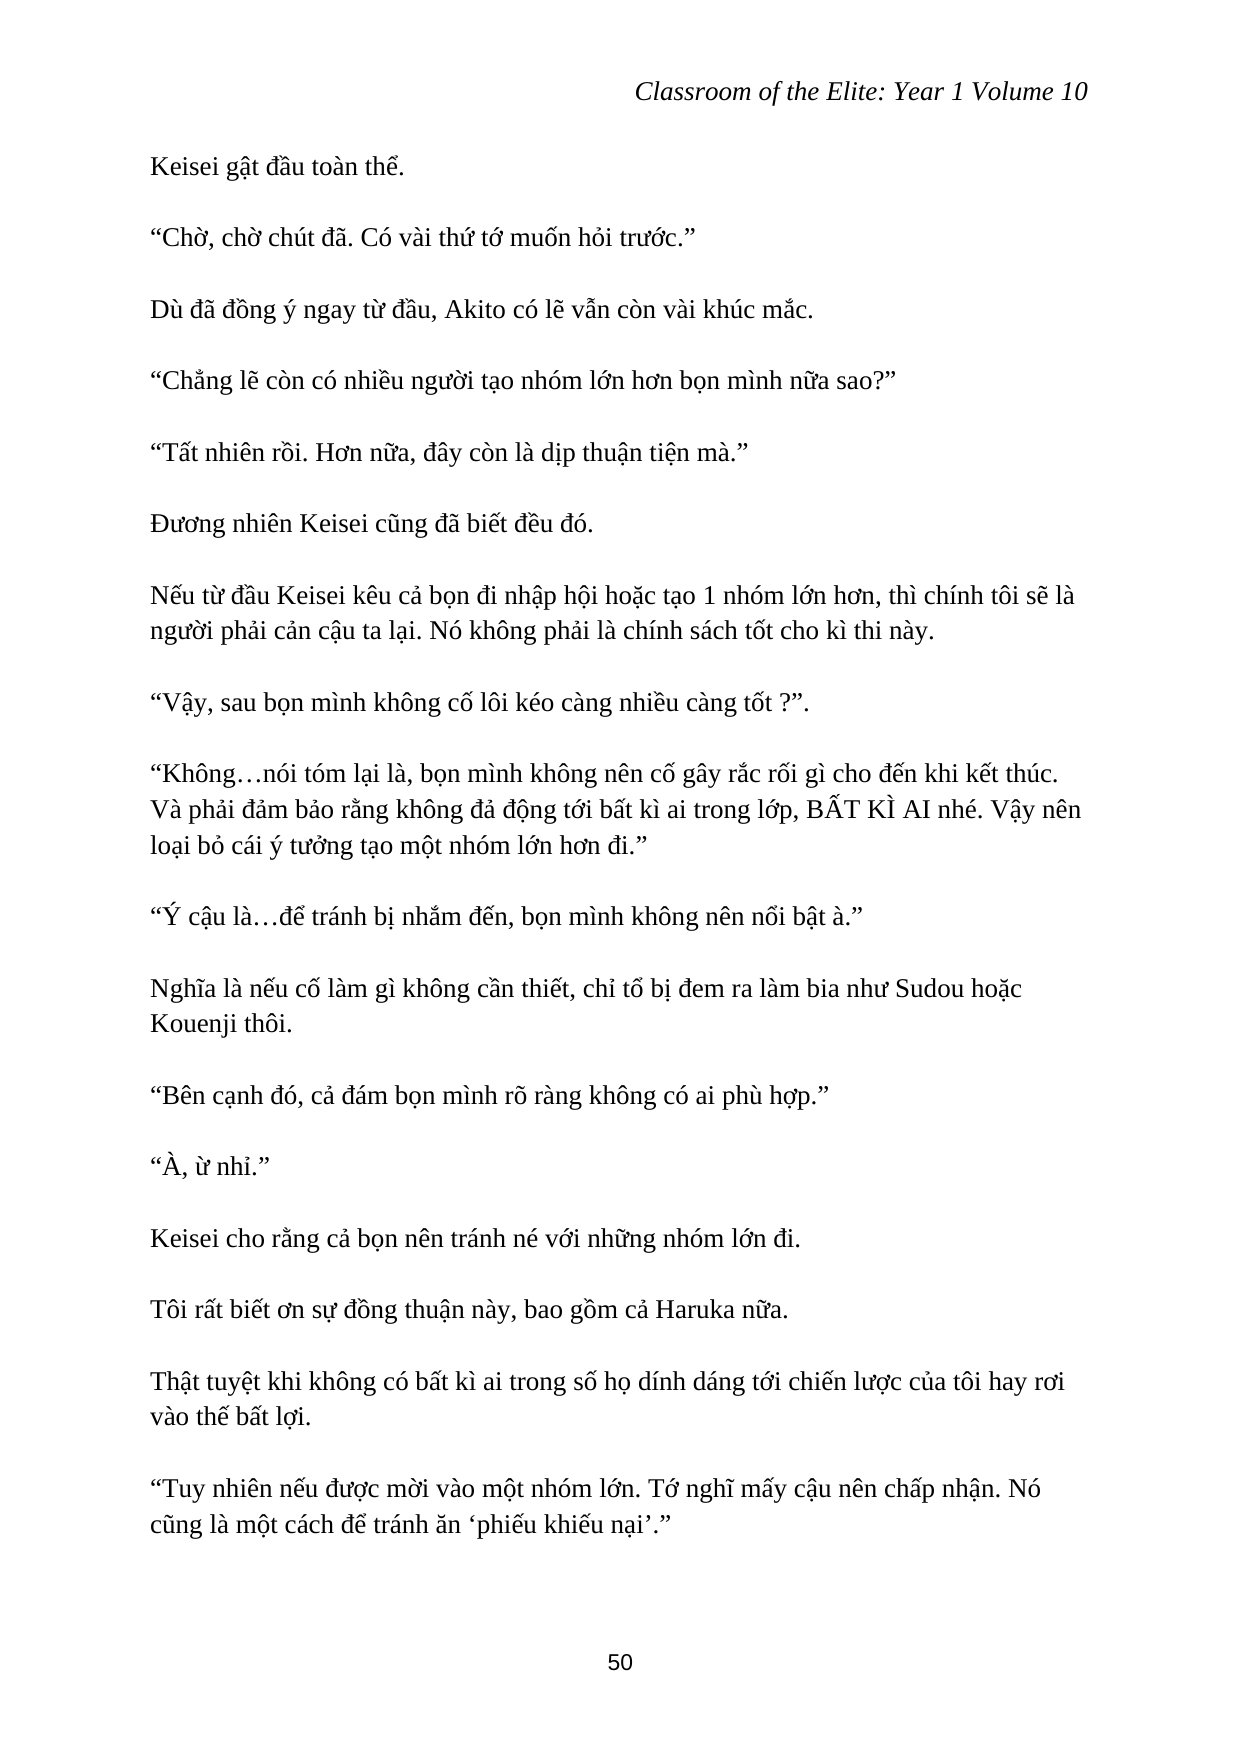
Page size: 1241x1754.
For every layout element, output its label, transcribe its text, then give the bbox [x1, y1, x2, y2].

text “Vậy, sau bọn mình không cố lôi kéo càng nhiều càng tốt ?”. [150, 686, 1090, 717]
text “Tất nhiên rồi. Hơn nữa, đây còn là dịp thuận tiện mà.” [150, 436, 1090, 467]
text Dù đã đồng ý ngay từ đầu, Akito có lẽ vẫn còn vài khúc mắc. [150, 293, 1090, 324]
text Tôi rất biết ơn sự đồng thuận này, bao gồm cả Haruka nữa. [150, 1293, 1090, 1324]
text “Ý cậu là…để tránh bị nhắm đến, bọn mình không nên nổi bật à.” [150, 900, 1090, 931]
text “Chẳng lẽ còn có nhiều người tạo nhóm lớn hơn bọn mình nữa sao?” [150, 364, 1090, 396]
text Nếu từ đầu Keisei kêu cả bọn đi nhập hội hoặc tạo 1 nhóm lớn hơn, thì chính tôi sẽ là người phải cản cậu ta lại. Nó không phải là chính sách tốt cho kì thi này. [150, 579, 1090, 646]
text Nghĩa là nếu cố làm gì không cần thiết, chỉ tổ bị đem ra làm bia như Sudou hoặc Kouenji thôi. [150, 972, 1090, 1039]
text “Tuy nhiên nếu được mời vào một nhóm lớn. Tớ nghĩ mấy cậu nên chấp nhận. Nó cũng là một cách để tránh ăn ‘phiếu khiếu nại’.” [150, 1472, 1090, 1539]
text Thật tuyệt khi không có bất kì ai trong số họ dính dáng tới chiến lược của tôi hay rơi vào thế bất lợi. [150, 1365, 1090, 1432]
text Keisei gật đầu toàn thể. [150, 150, 1090, 181]
text Keisei cho rằng cả bọn nên tránh né với những nhóm lớn đi. [150, 1222, 1090, 1253]
text Đương nhiên Keisei cũng đã biết đều đó. [150, 507, 1090, 538]
text “Bên cạnh đó, cả đám bọn mình rõ ràng không có ai phù hợp.” [150, 1079, 1090, 1110]
text “Không…nói tóm lại là, bọn mình không nên cố gây rắc rối gì cho đến khi kết thúc. Và phải đảm bảo rằng không đả động tới bất kì ai trong lớp, BẤT KÌ AI nhé. Vậy nên loại bỏ cái ý tưởng tạo một nhóm lớn hơn đi.” [150, 757, 1090, 860]
text “À, ừ nhỉ.” [150, 1150, 1090, 1182]
text “Chờ, chờ chút đã. Có vài thứ tớ muốn hỏi trước.” [150, 221, 1090, 253]
